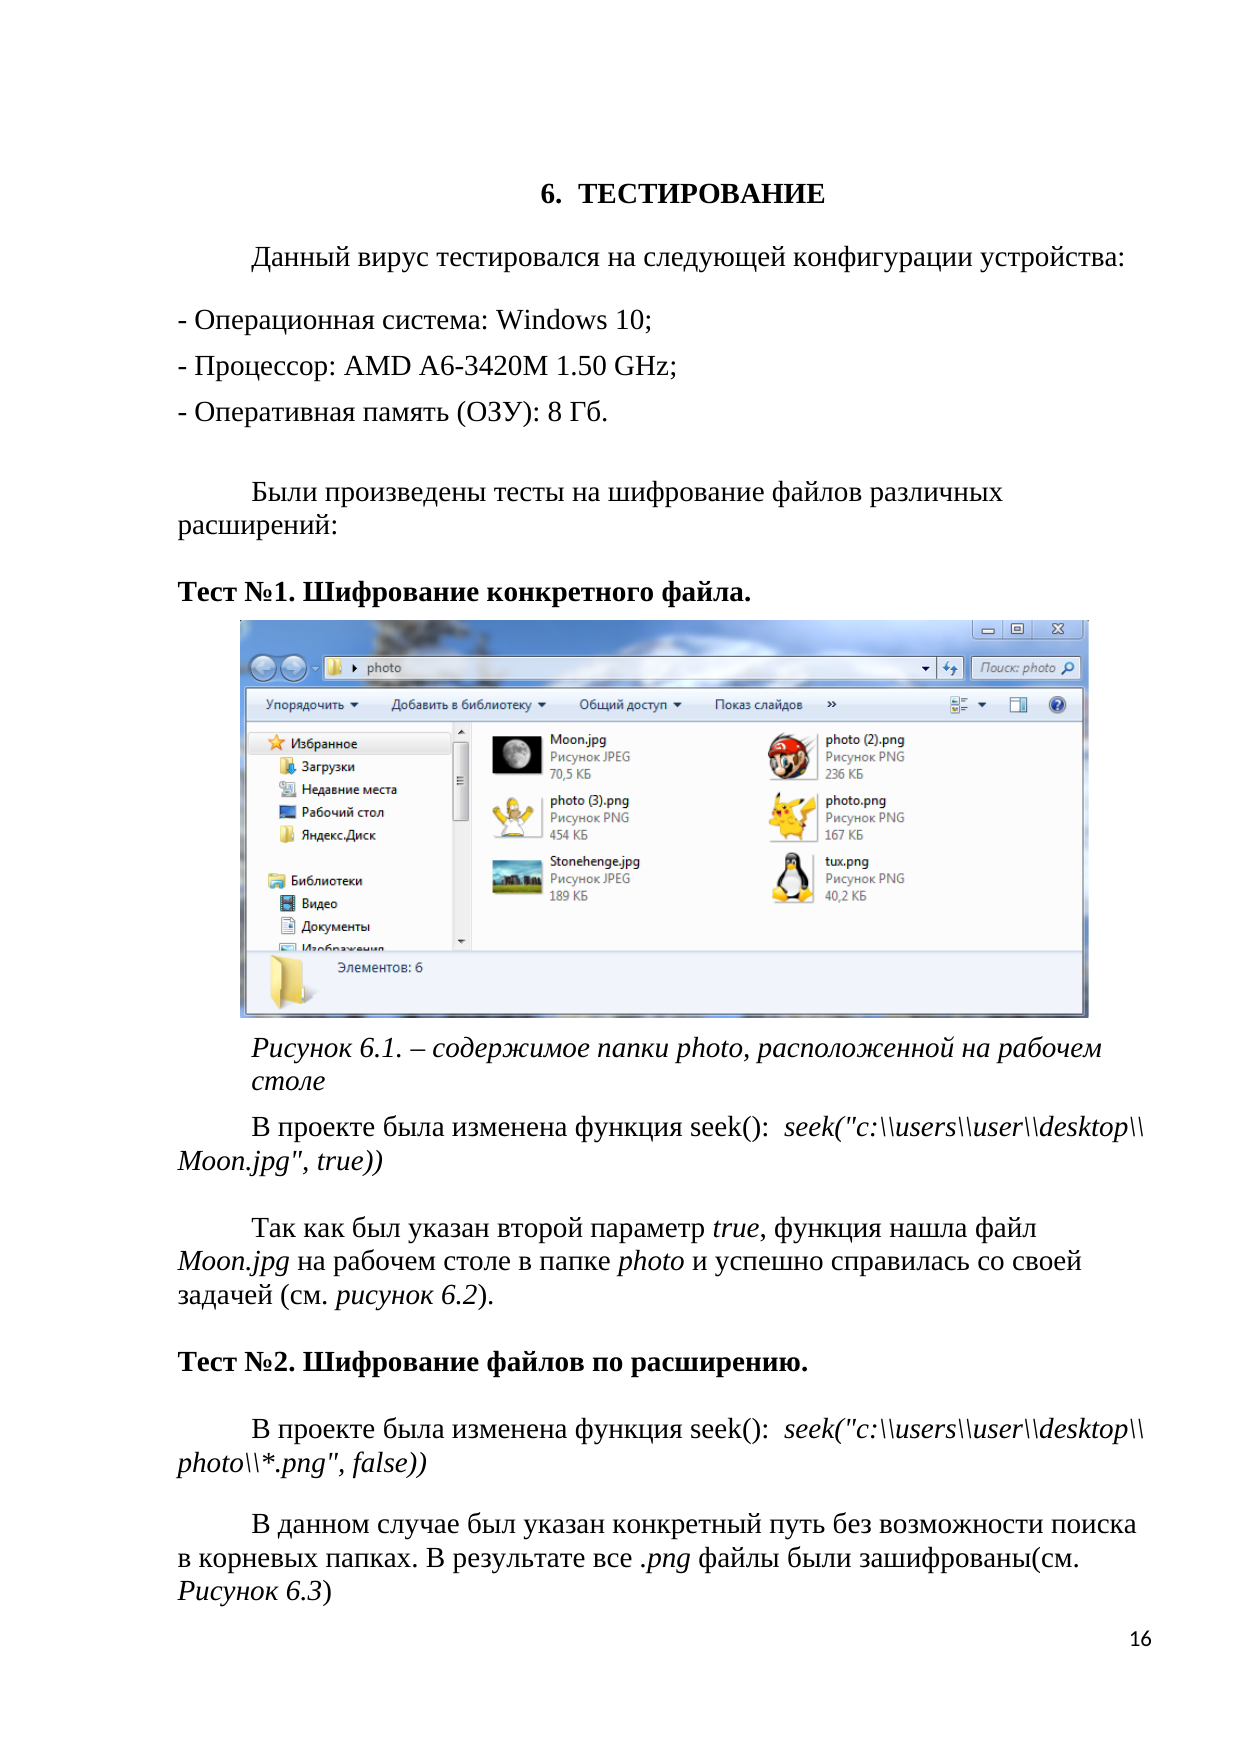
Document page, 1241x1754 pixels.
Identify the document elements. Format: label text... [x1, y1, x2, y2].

text Данный вирус тестировался на следующей конфигурации устройства: [177, 239, 1152, 273]
text Так как был указан второй параметр true, функция нашла файл Moon.jpg на рабочем столе в папке photo и успешно справилась со своей задачей (см. рисунок 6.2). [177, 1210, 1152, 1311]
text В проекте была изменена функция seek(): seek("c:\\users\\user\\desktop\\Moon.jpg", true)) [177, 1109, 1152, 1176]
text Тест №2. Шифрование файлов по расширению. [177, 1344, 1152, 1378]
text В проекте была изменена функция seek(): seek("c:\\users\\user\\desktop\\photo\\*.png", false)) [177, 1411, 1152, 1478]
list ТЕСТИРОВАНИЕ [215, 177, 1152, 210]
list Были произведены тесты на шифрование файлов различных [251, 474, 1152, 507]
picture [240, 620, 1089, 1018]
text В данном случае был указан конкретный путь без возможности поиска в корневых папках. В результате все .png файлы были зашифрованы(см. Рисунок 6.3) [177, 1506, 1152, 1607]
list Рисунок 6.1. – содержимое папки photo, расположенной на рабочем столе [251, 1030, 1152, 1097]
text расширений: [177, 507, 1152, 541]
text - Оперативная память (ОЗУ): 8 Гб. [177, 394, 1152, 428]
text - Операционная система: Windows 10; [177, 302, 1152, 336]
text - Процессор: AMD A6-3420M 1.50 GHz; [177, 348, 1152, 382]
text Тест №1. Шифрование конкретного файла. [177, 574, 1152, 608]
